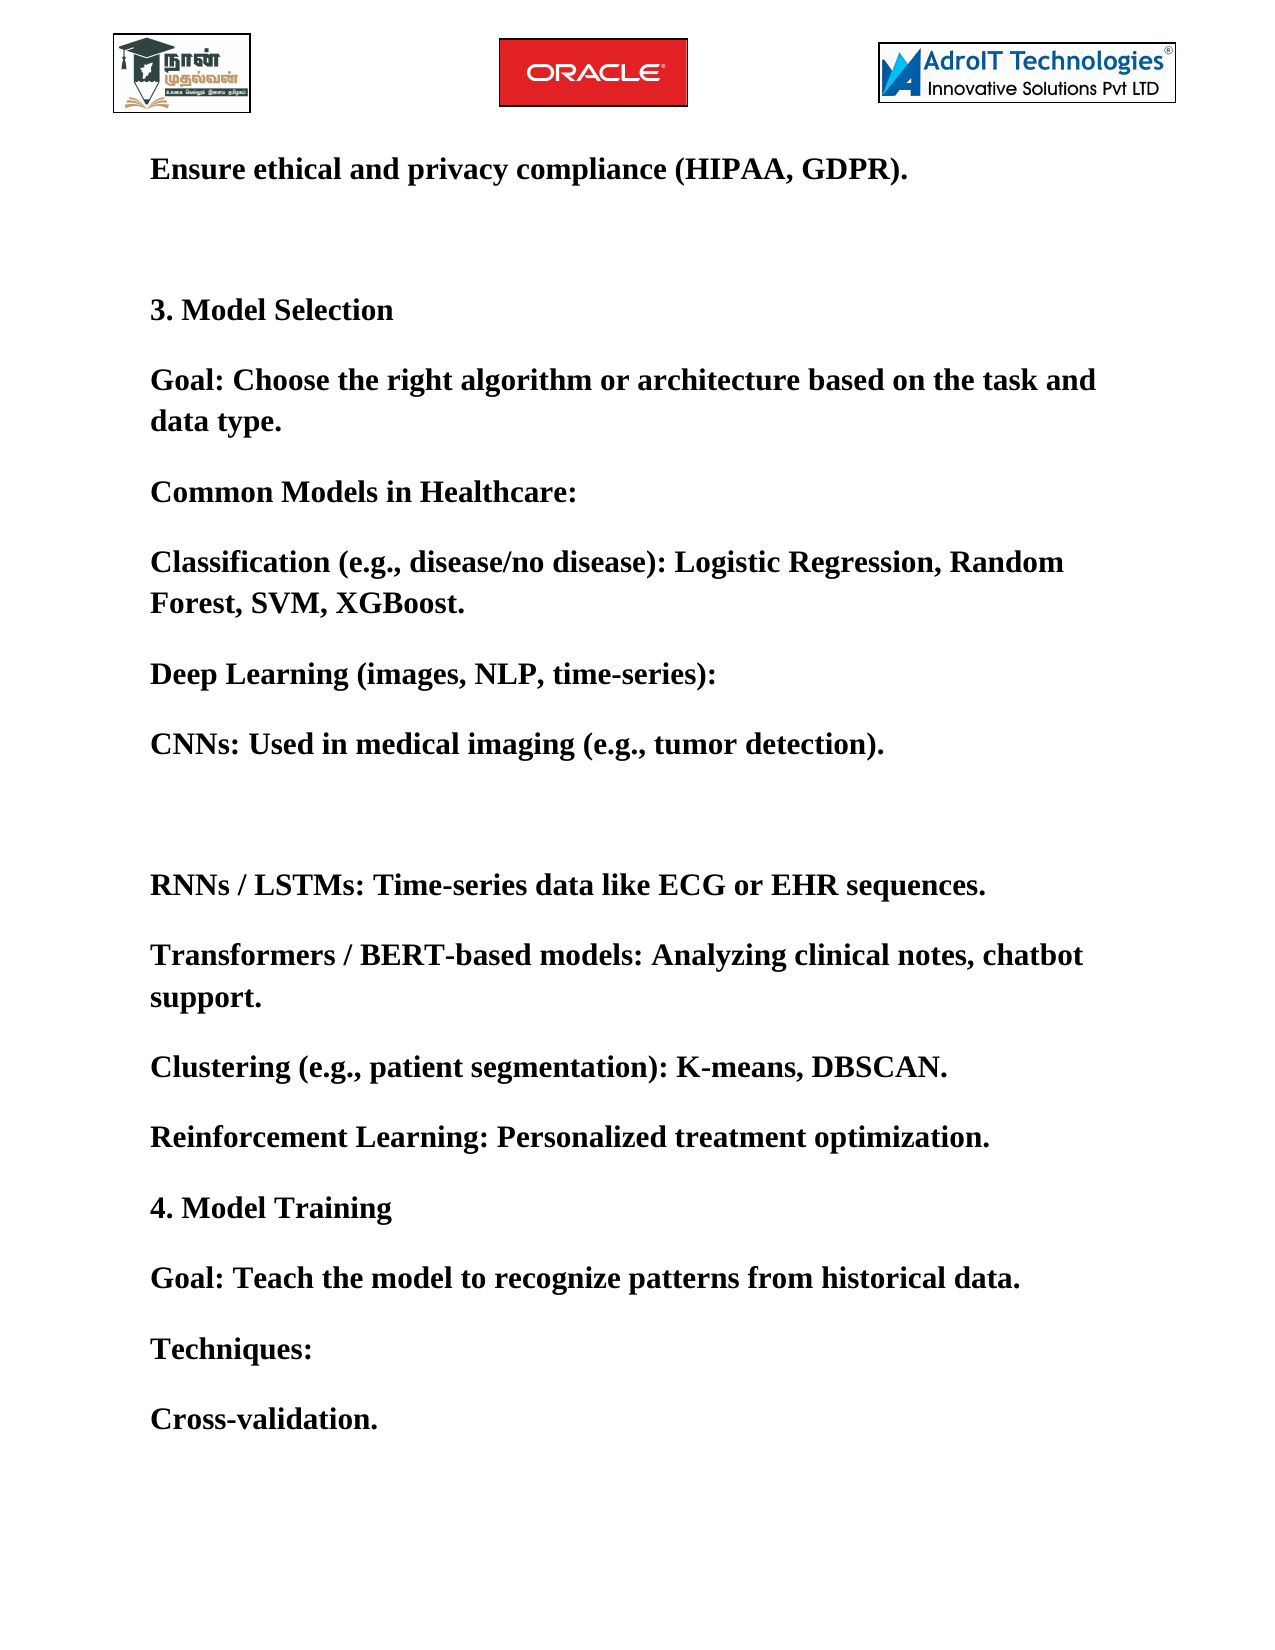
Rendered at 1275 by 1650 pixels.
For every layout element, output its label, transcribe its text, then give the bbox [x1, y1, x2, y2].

text 3. Model Selection [150, 291, 1125, 327]
text Goal: Teach the model to recognize patterns from historical data. [150, 1259, 1125, 1296]
text Techniques: [150, 1330, 1125, 1366]
text Classification (e.g., disease/no disease): Logistic Regression, Random Forest, SVM, XGBoost. [150, 543, 1125, 621]
text RNNs / LSTMs: Time-series data like ECG or EHR sequences. [150, 866, 1125, 902]
text Common Models in Healthcare: [150, 473, 1125, 509]
text Clustering (e.g., patient segmentation): K-means, DBSCAN. [150, 1048, 1125, 1084]
text Ensure ethical and privacy compliance (HIPAA, GDPR). [150, 150, 1125, 186]
text CNNs: Used in medical imaging (e.g., tumor detection). [150, 725, 1125, 761]
picture [500, 40, 687, 105]
text Goal: Choose the right algorithm or architecture based on the task and data type. [150, 361, 1125, 438]
text Cross-validation. [150, 1400, 1125, 1436]
text Transformers / BERT-based models: Analyzing clinical notes, chatbot support. [150, 937, 1125, 1014]
text 4. Model Training [150, 1189, 1125, 1225]
text Reinforcement Learning: Personalized treatment optimization. [150, 1119, 1125, 1155]
picture [114, 35, 249, 112]
text Deep Learning (images, NLP, time-series): [150, 655, 1125, 691]
picture [880, 44, 1175, 102]
